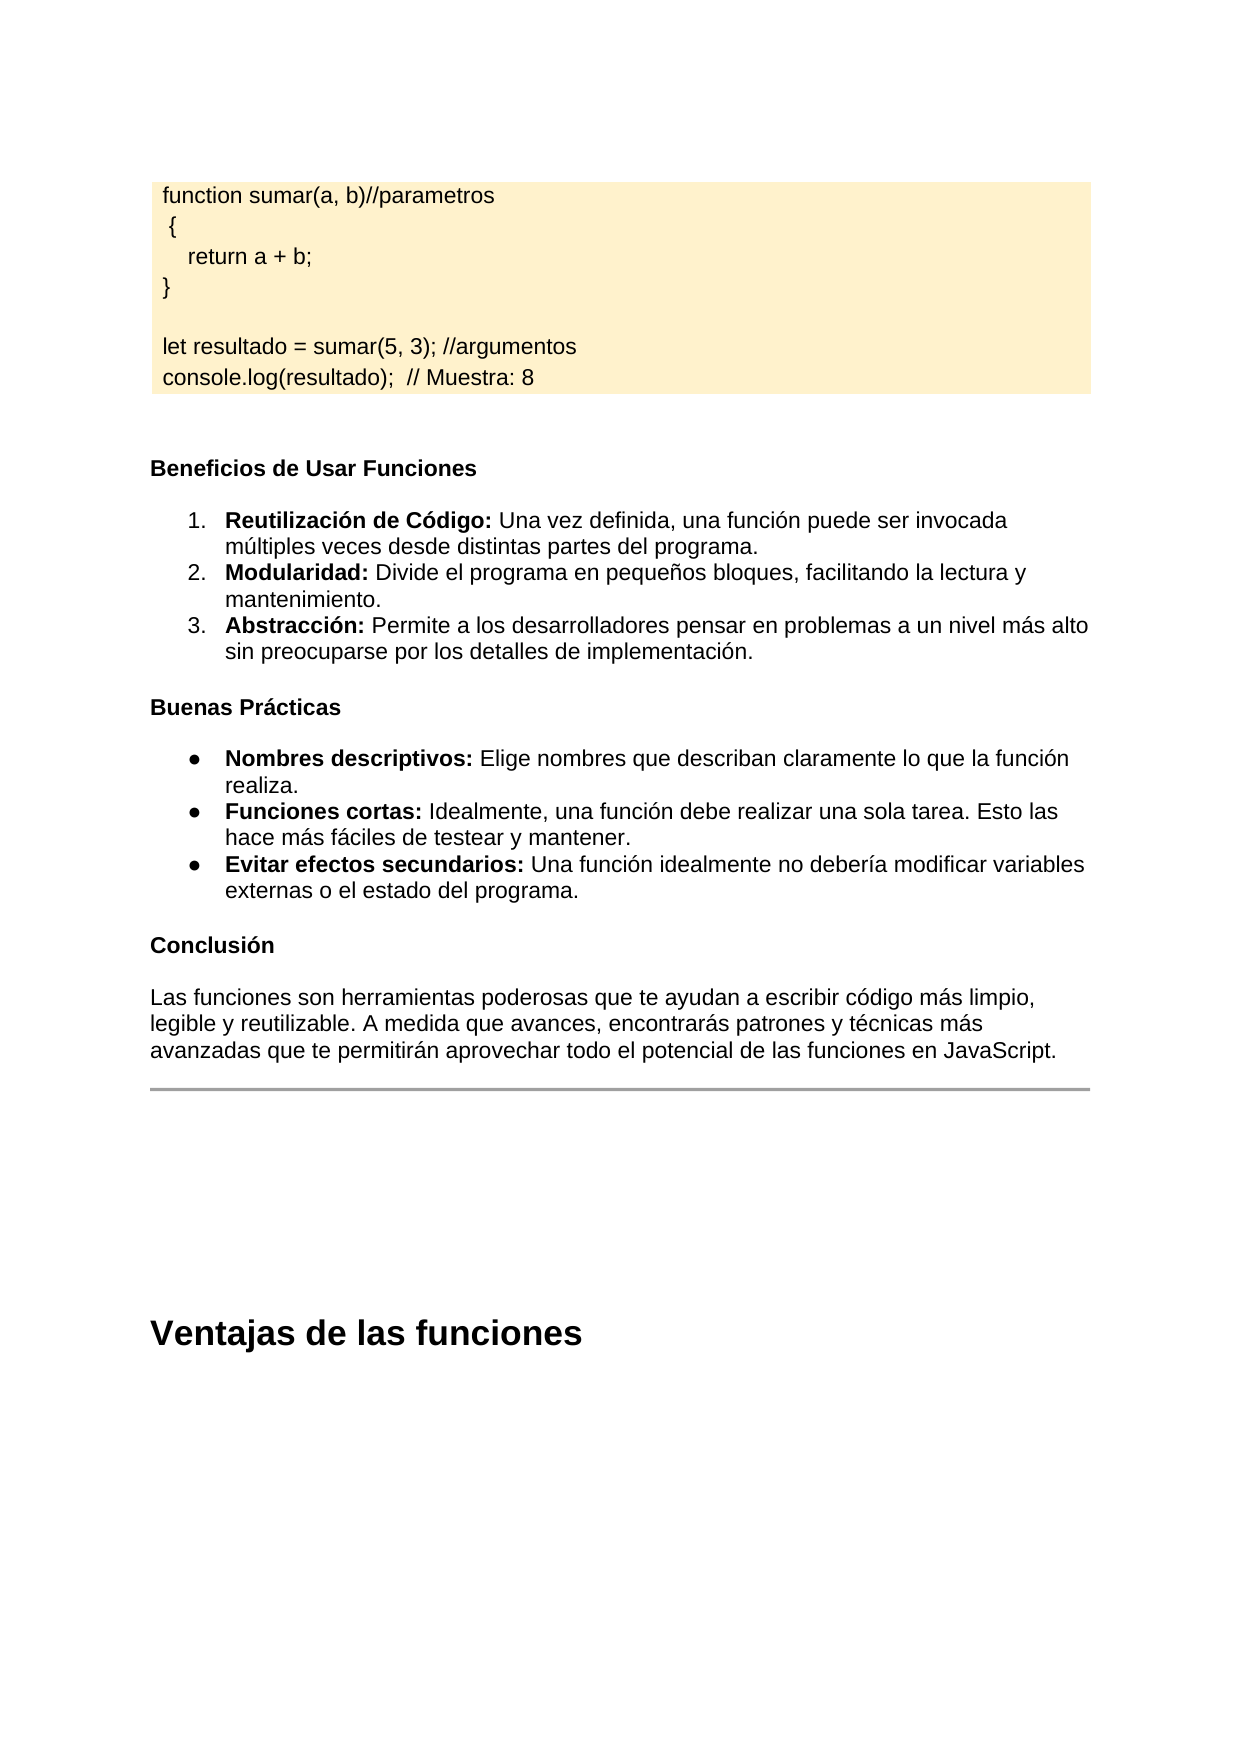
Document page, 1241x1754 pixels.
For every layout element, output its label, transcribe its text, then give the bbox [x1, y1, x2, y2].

list Evitar efectos secundarios: Una función idealmente no debería modificar variables externas o el estado del programa. [187, 851, 1090, 903]
list Funciones cortas: Idealmente, una función debe realizar una sola tarea. Esto las hace más fáciles de testear y mantener. [187, 798, 1090, 851]
subtitle Ventajas de las funciones [150, 1312, 1090, 1353]
text Buenas Prácticas [150, 694, 1090, 720]
table_header function sumar(a, b)//parametros { return a + b; } let resultado = sumar(5, 3); //argumentos console.log(resultado); // Muestra: 8 [152, 182, 1091, 394]
list Nombres descriptivos: Elige nombres que describan claramente lo que la función realiza. [187, 745, 1090, 798]
list Reutilización de Código: Una vez definida, una función puede ser invocada múltiples veces desde distintas partes del programa. [187, 507, 1090, 559]
list Abstracción: Permite a los desarrolladores pensar en problemas a un nivel más alto sin preocuparse por los detalles de implementación. [187, 612, 1090, 665]
text Beneficios de Usar Funciones [150, 455, 1090, 482]
text Conclusión [150, 932, 1090, 959]
text Las funciones son herramientas poderosas que te ayudan a escribir código más limpio, legible y reutilizable. A medida que avances, encontrarás patrones y técnicas más avanzadas que te permitirán aprovechar todo el potencial de las funciones en JavaScript. [150, 984, 1090, 1063]
list Modularidad: Divide el programa en pequeños bloques, facilitando la lectura y mantenimiento. [187, 559, 1090, 612]
